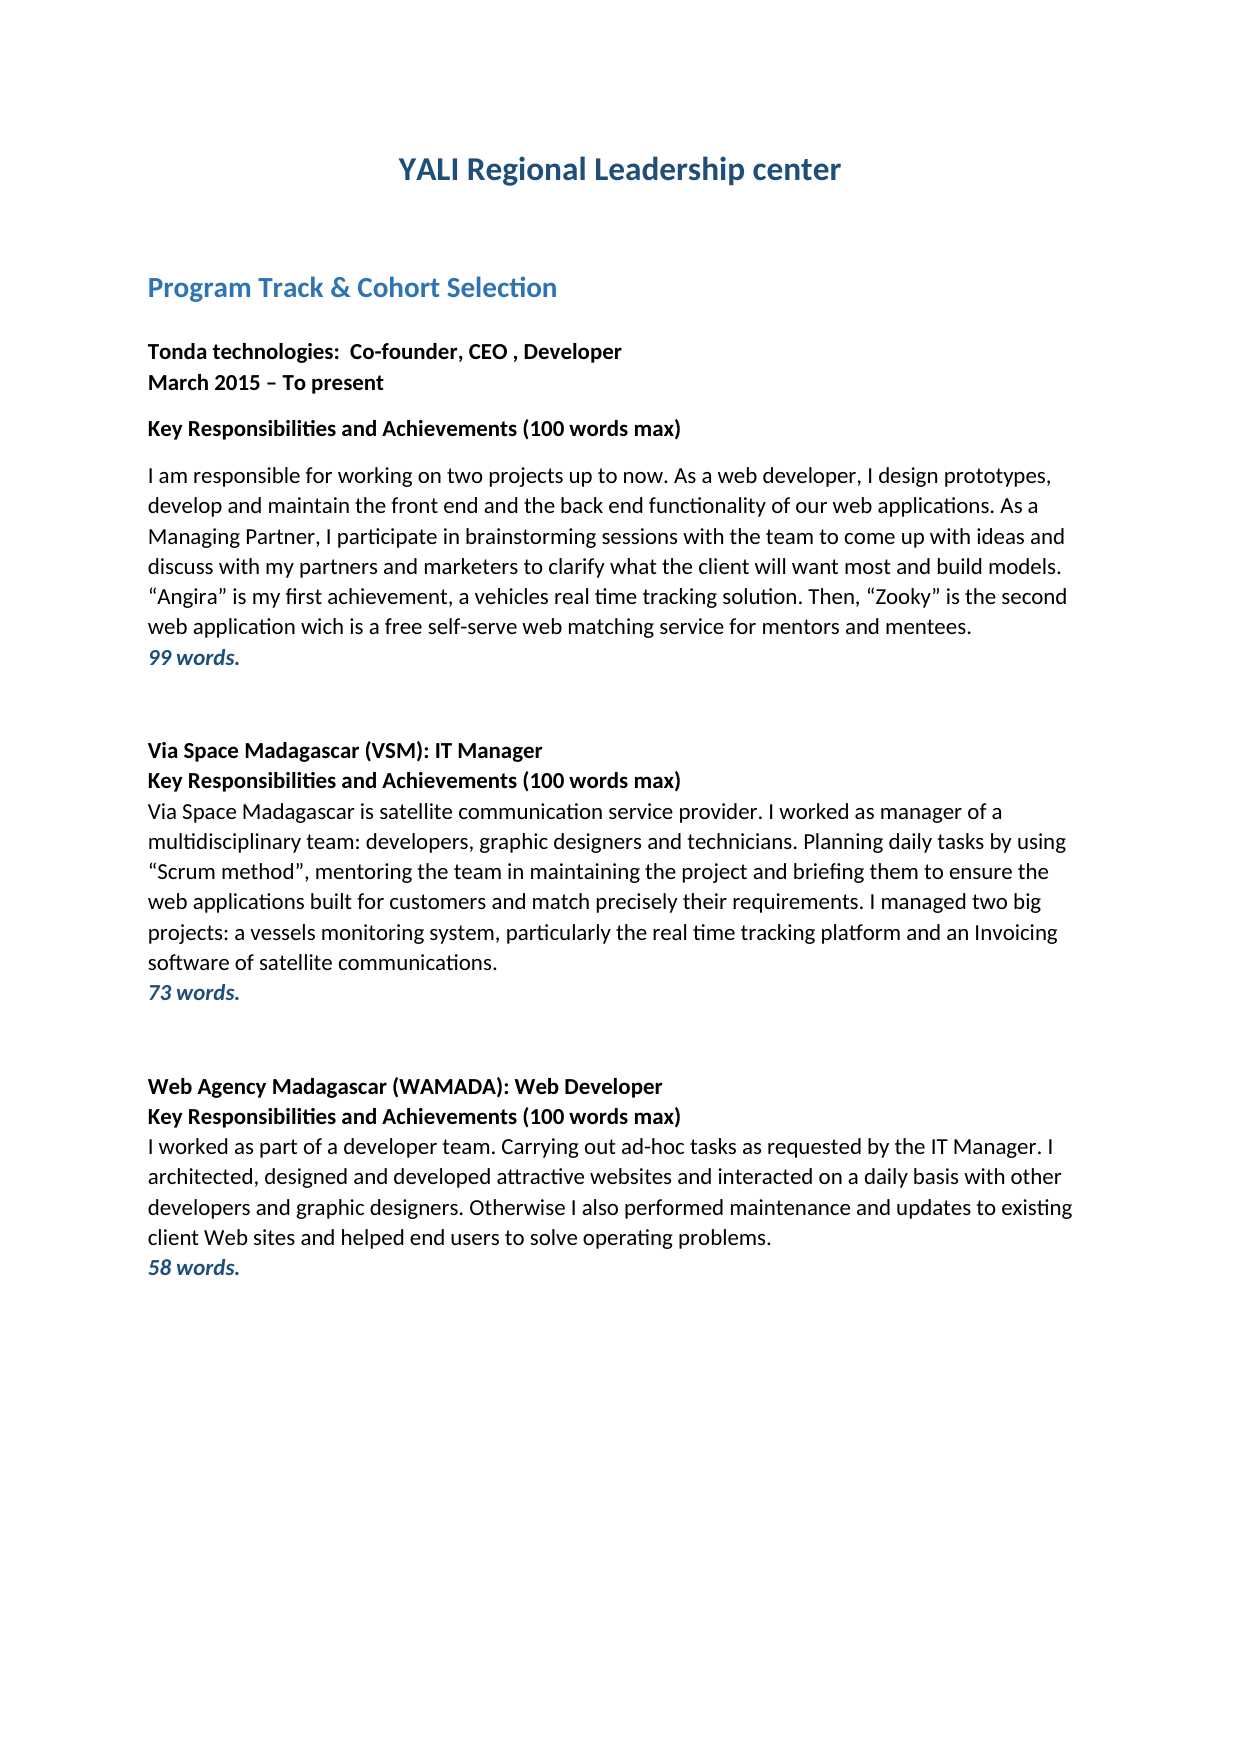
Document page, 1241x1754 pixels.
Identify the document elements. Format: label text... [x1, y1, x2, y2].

text 99 words. [148, 643, 1093, 671]
text I worked as part of a developer team. Carrying out ad-hoc tasks as requested by the IT Manager. I architected, designed and developed attractive websites and interacted on a daily basis with other developers and graphic designers. Otherwise I also performed maintenance and updates to existing client Web sites and helped end users to solve operating problems. [148, 1132, 1093, 1251]
text Key Responsibilities and Achievements (100 words max) [148, 1102, 1093, 1130]
text I am responsible for working on two projects up to now. As a web developer, I design prototypes, develop and maintain the front end and the back end functionality of our web applications. As a Managing Partner, I participate in brainstorming sessions with the team to come up with ideas and discuss with my partners and marketers to clarify what the client will want most and build models. “Angira” is my first achievement, a vehicles real time tracking solution. Then, “Zooky” is the second web application wich is a free self-serve web matching service for mentors and mentees. [148, 461, 1093, 641]
text 58 words. [148, 1253, 1093, 1281]
text 73 words. [148, 978, 1093, 1006]
text March 2015 – To present [148, 368, 1093, 396]
text Tonda technologies: Co-founder, CEO , Developer [148, 337, 1093, 366]
text Key Responsibilities and Achievements (100 words max) [148, 767, 1093, 795]
text Web Agency Madagascar (WAMADA): Web Developer [148, 1072, 1093, 1100]
text Via Space Madagascar (VSM): IT Manager [148, 736, 1093, 764]
text Key Responsibilities and Achievements (100 words max) [148, 414, 1093, 443]
text Program Track & Cohort Selection [148, 269, 1093, 304]
text Via Space Madagascar is satellite communication service provider. I worked as manager of a multidisciplinary team: developers, graphic designers and technicians. Planning daily tasks by using “Scrum method”, mentoring the team in maintaining the project and briefing them to ensure the web applications built for customers and match precisely their requirements. I managed two big projects: a vessels monitoring system, particularly the real time tracking platform and an Invoicing software of satellite communications. [148, 797, 1093, 976]
text YALI Regional Leadership center [148, 148, 1093, 188]
